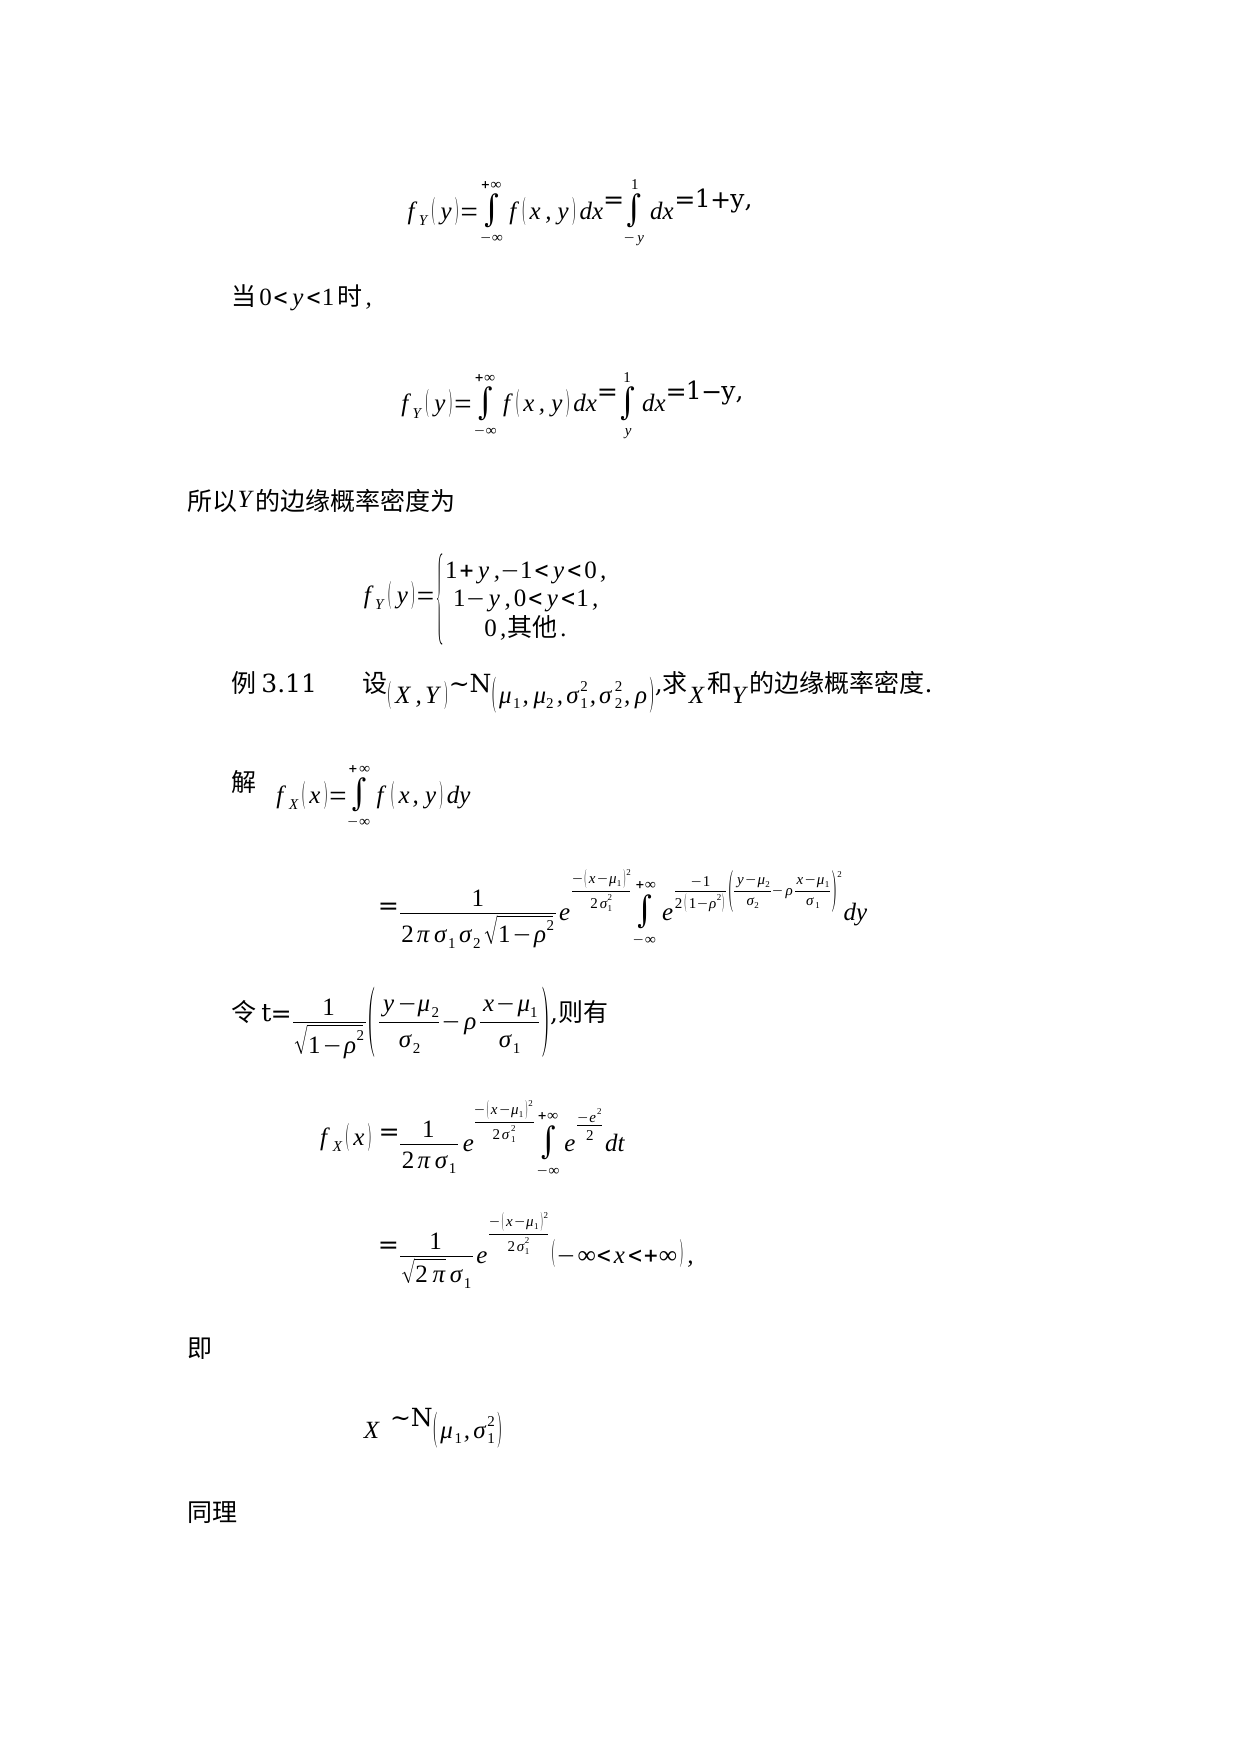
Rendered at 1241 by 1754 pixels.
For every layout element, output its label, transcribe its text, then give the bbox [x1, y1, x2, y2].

text = [187, 1202, 1053, 1299]
text ==1−y, [362, 354, 1053, 452]
text ~N [187, 1398, 1053, 1463]
text = [187, 1089, 1053, 1187]
text 例3.11 设~N,求和的边缘概率密度. [187, 663, 1053, 728]
text 即 [187, 1314, 1053, 1379]
text = [231, 861, 1053, 959]
text 令t=,则有 [231, 974, 1053, 1071]
text ==1+y, [231, 162, 1053, 259]
text 解 [187, 746, 1053, 843]
text 所以的边缘概率密度为 [187, 467, 1053, 532]
text 同理 [187, 1478, 1053, 1543]
